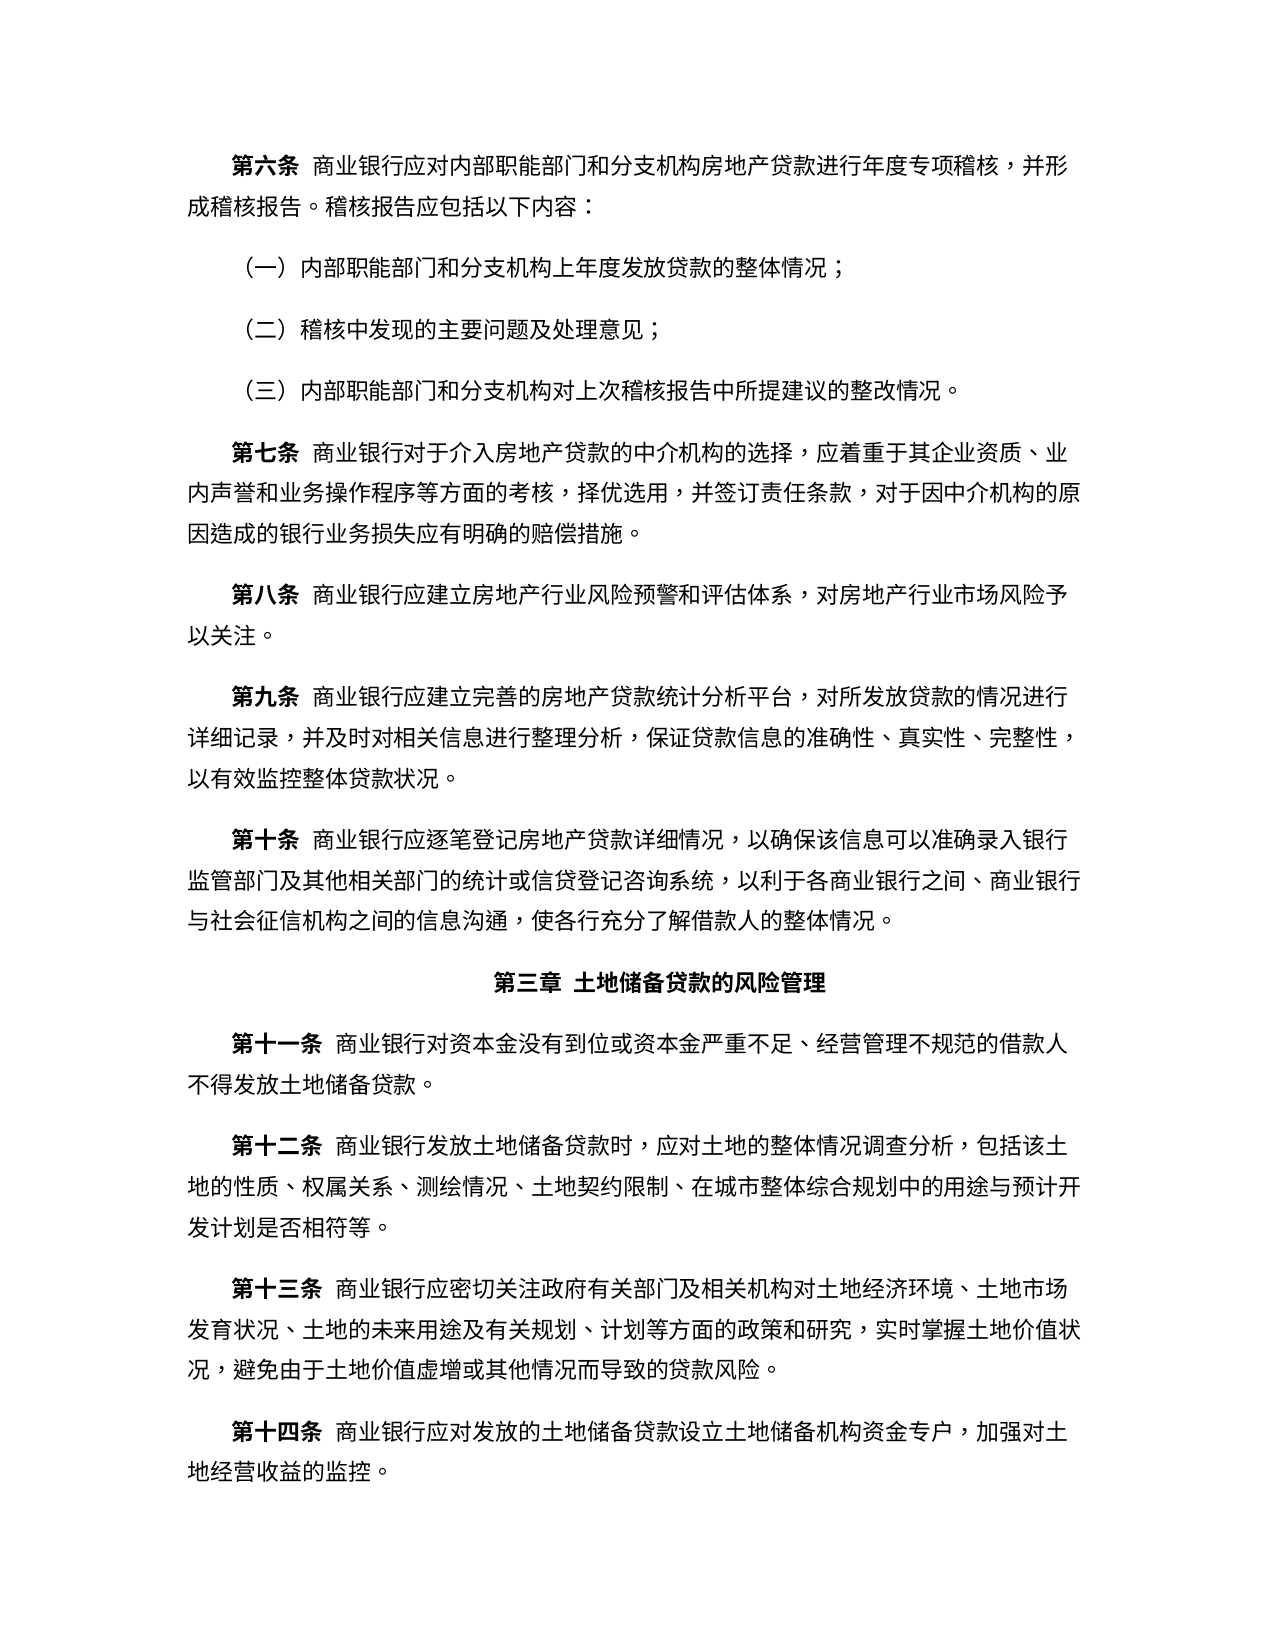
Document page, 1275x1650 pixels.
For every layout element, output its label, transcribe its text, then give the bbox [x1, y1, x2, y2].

text 第十四条 商业银行应对发放的土地储备贷款设立土地储备机构资金专户，加强对土地经营收益的监控。 [187, 1416, 1087, 1487]
text 第八条 商业银行应建立房地产行业风险预警和评估体系，对房地产行业市场风险予以关注。 [187, 579, 1087, 651]
text 第十一条 商业银行对资本金没有到位或资本金严重不足、经营管理不规范的借款人不得发放土地储备贷款。 [187, 1028, 1087, 1100]
text 第三章 土地储备贷款的风险管理 [187, 967, 1087, 998]
text （三）内部职能部门和分支机构对上次稽核报告中所提建议的整改情况。 [187, 375, 1087, 406]
text 第七条 商业银行对于介入房地产贷款的中介机构的选择，应着重于其企业资质、业内声誉和业务操作程序等方面的考核，择优选用，并签订责任条款，对于因中介机构的原因造成的银行业务损失应有明确的赔偿措施。 [187, 436, 1087, 549]
text （一）内部职能部门和分支机构上年度发放贷款的整体情况； [187, 252, 1087, 283]
text 第九条 商业银行应建立完善的房地产贷款统计分析平台，对所发放贷款的情况进行详细记录，并及时对相关信息进行整理分析，保证贷款信息的准确性、真实性、完整性，以有效监控整体贷款状况。 [187, 681, 1087, 794]
text 第十三条 商业银行应密切关注政府有关部门及相关机构对土地经济环境、土地市场发育状况、土地的未来用途及有关规划、计划等方面的政策和研究，实时掌握土地价值状况，避免由于土地价值虚增或其他情况而导致的贷款风险。 [187, 1273, 1087, 1385]
text 第十条 商业银行应逐笔登记房地产贷款详细情况，以确保该信息可以准确录入银行监管部门及其他相关部门的统计或信贷登记咨询系统，以利于各商业银行之间、商业银行与社会征信机构之间的信息沟通，使各行充分了解借款人的整体情况。 [187, 824, 1087, 936]
text 第六条 商业银行应对内部职能部门和分支机构房地产贷款进行年度专项稽核，并形成稽核报告。稽核报告应包括以下内容： [187, 150, 1087, 222]
text （二）稽核中发现的主要问题及处理意见； [187, 313, 1087, 345]
text 第十二条 商业银行发放土地储备贷款时，应对土地的整体情况调查分析，包括该土地的性质、权属关系、测绘情况、土地契约限制、在城市整体综合规划中的用途与预计开发计划是否相符等。 [187, 1130, 1087, 1243]
